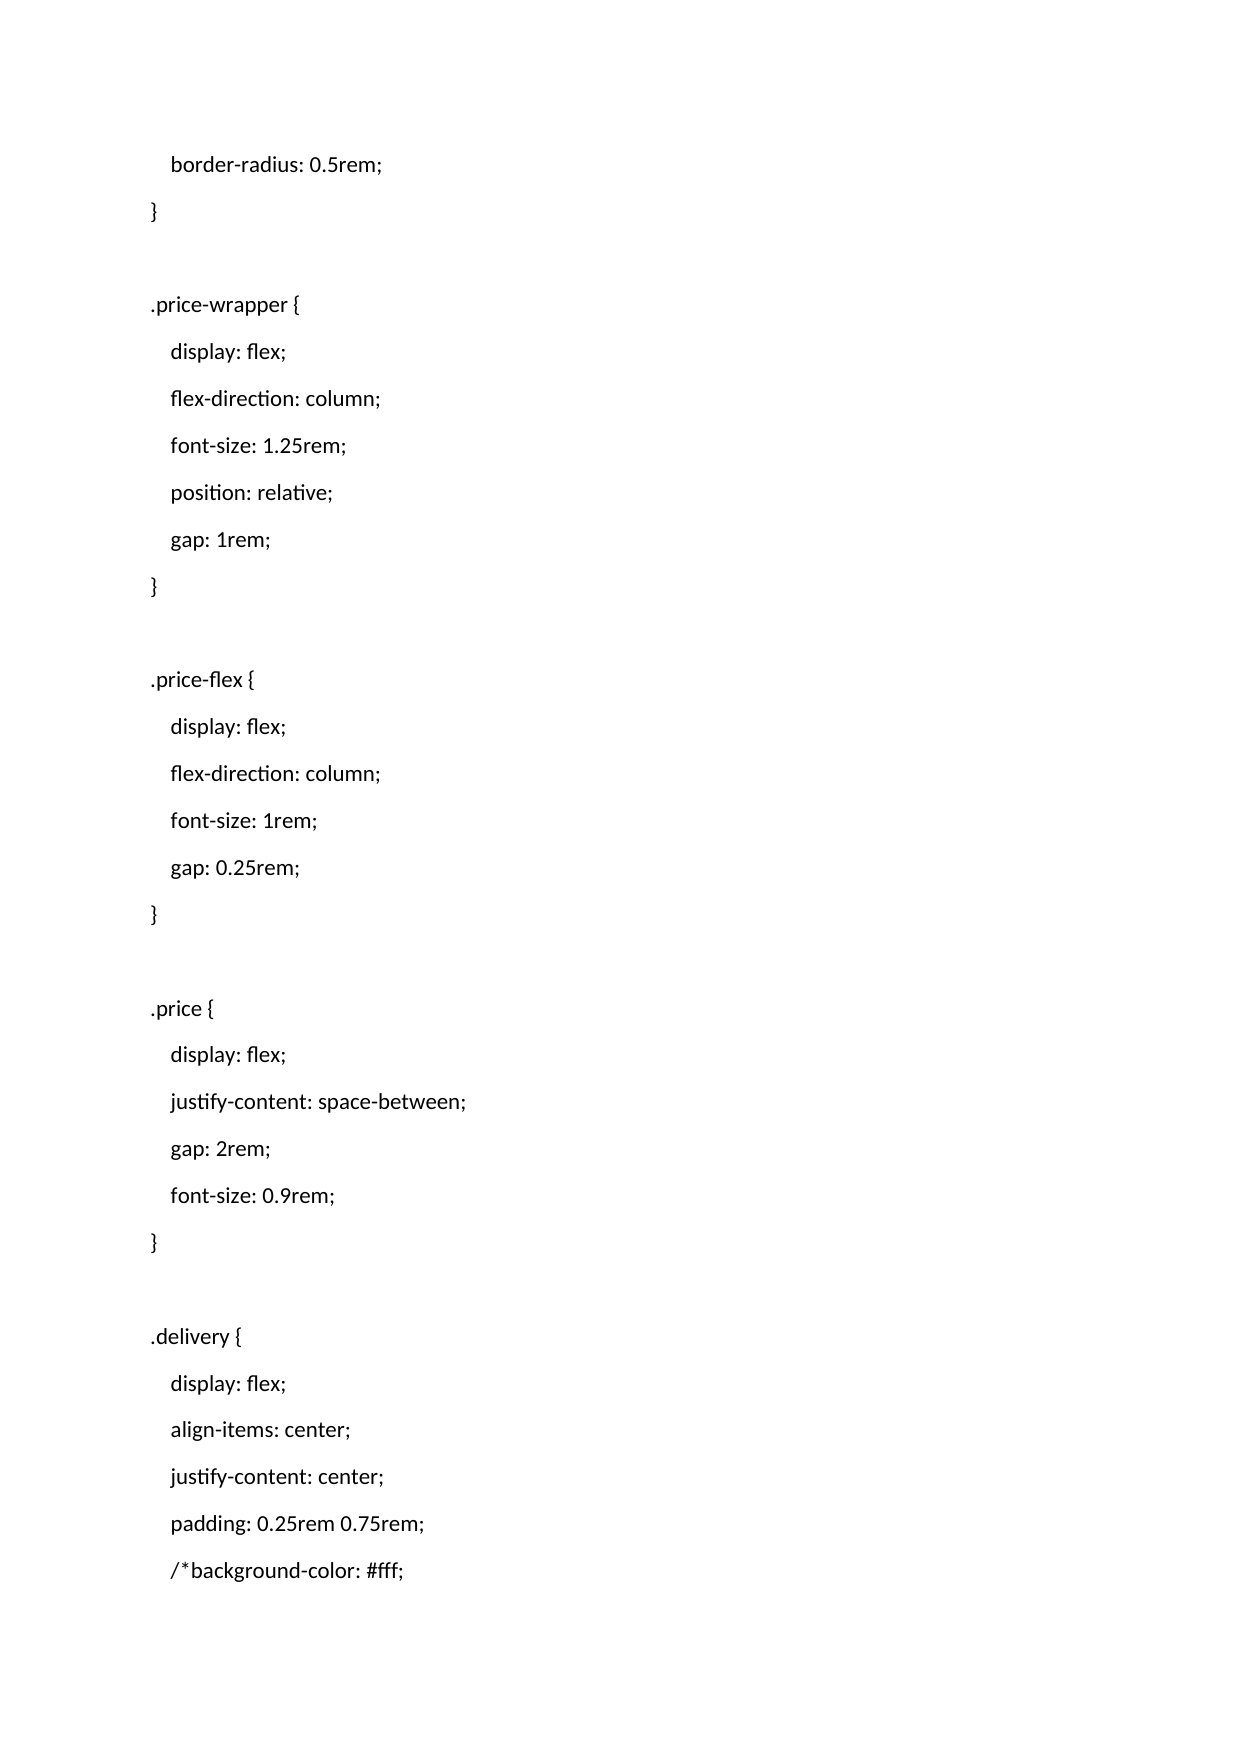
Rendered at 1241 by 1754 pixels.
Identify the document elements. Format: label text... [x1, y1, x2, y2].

text display: flex; [150, 1041, 1090, 1069]
text display: flex; [150, 1369, 1090, 1397]
text .price { [150, 994, 1090, 1022]
text } [150, 900, 1090, 928]
text } [150, 1228, 1090, 1256]
text justify-content: center; [150, 1462, 1090, 1491]
text font-size: 1rem; [150, 806, 1090, 834]
text gap: 2rem; [150, 1134, 1090, 1162]
text font-size: 1.25rem; [150, 431, 1090, 459]
text /*background-color: #fff; [150, 1556, 1090, 1584]
text .price-wrapper { [150, 291, 1090, 319]
text position: relative; [150, 478, 1090, 506]
text justify-content: space-between; [150, 1087, 1090, 1116]
text flex-direction: column; [150, 759, 1090, 787]
text font-size: 0.9rem; [150, 1181, 1090, 1209]
text display: flex; [150, 712, 1090, 741]
text align-items: center; [150, 1416, 1090, 1444]
text .delivery { [150, 1322, 1090, 1350]
text } [150, 197, 1090, 225]
text } [150, 572, 1090, 600]
text gap: 1rem; [150, 525, 1090, 553]
text .price-flex { [150, 666, 1090, 694]
text padding: 0.25rem 0.75rem; [150, 1509, 1090, 1537]
text flex-direction: column; [150, 384, 1090, 412]
text gap: 0.25rem; [150, 853, 1090, 881]
text border-radius: 0.5rem; [150, 150, 1090, 178]
text display: flex; [150, 337, 1090, 366]
